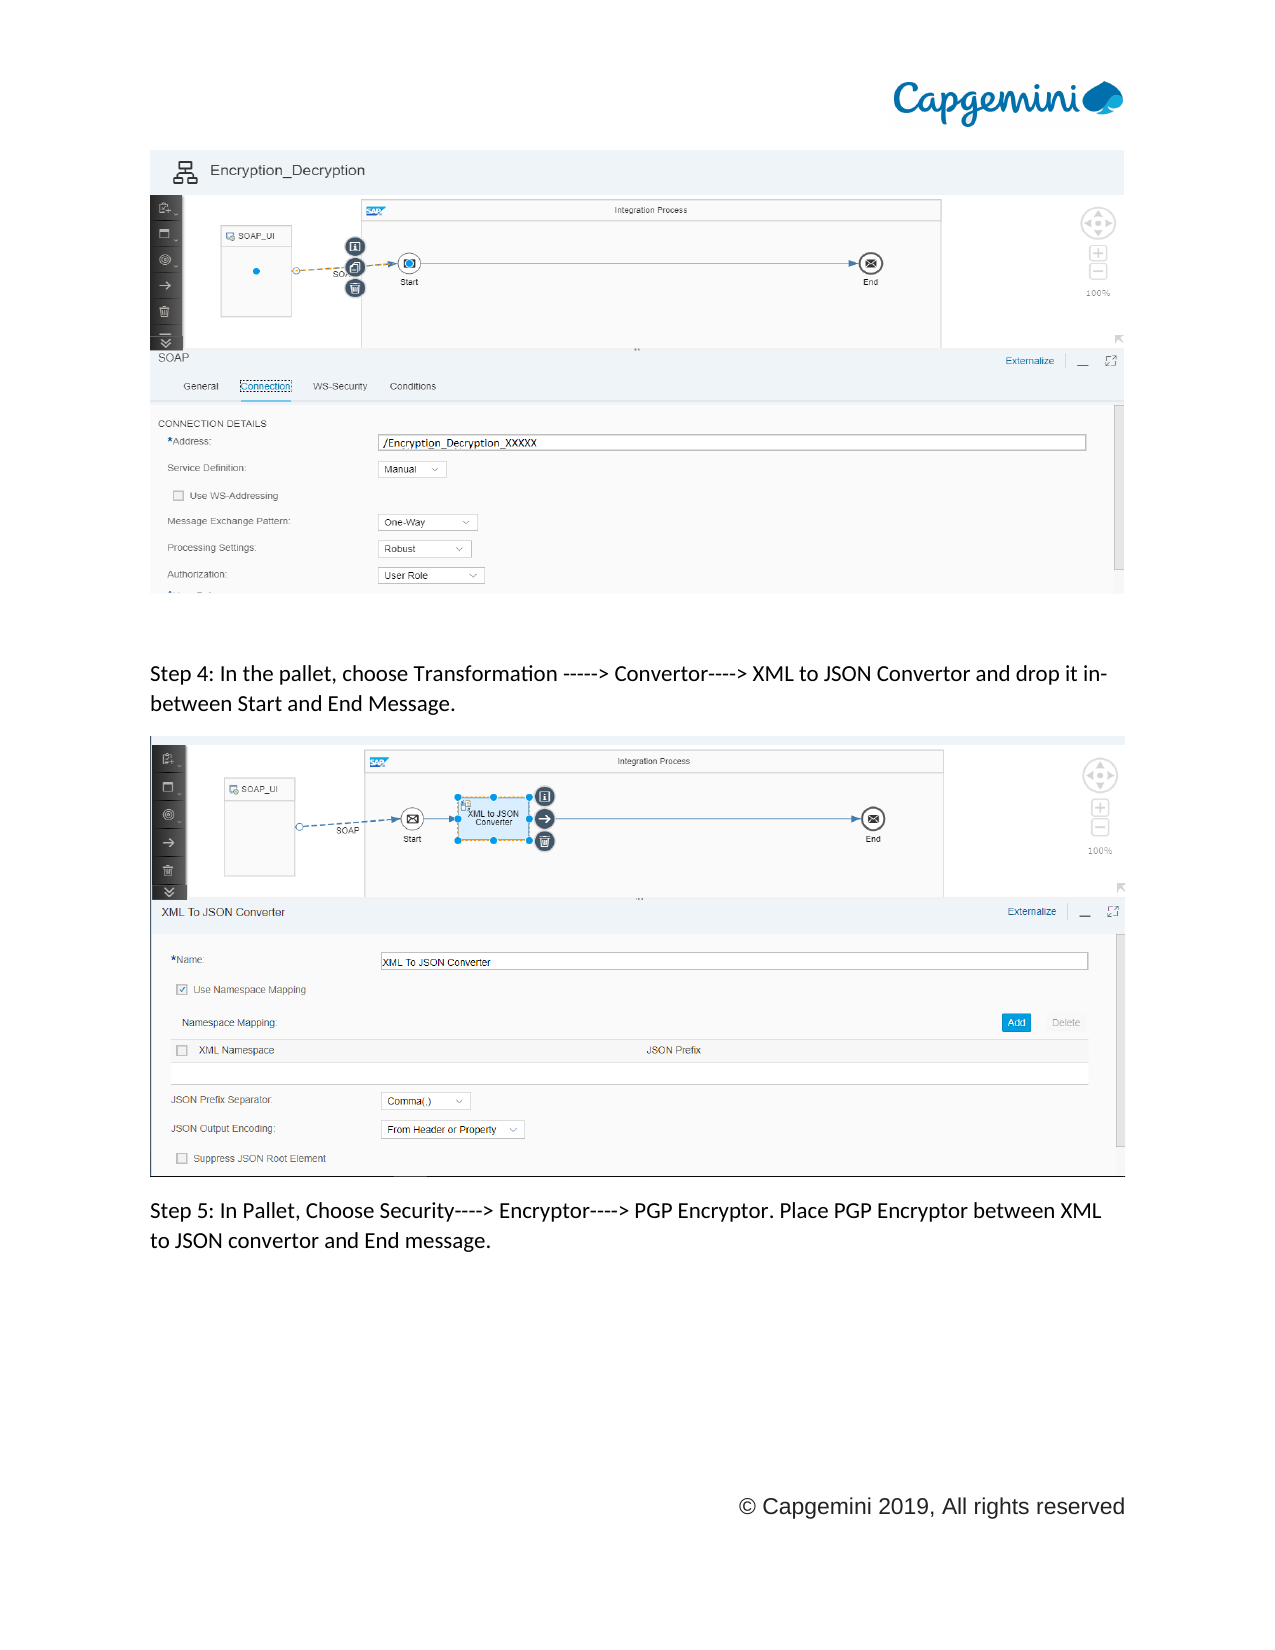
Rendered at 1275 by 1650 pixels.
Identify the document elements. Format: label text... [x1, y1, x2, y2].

text Step 4: In the pallet, choose Transformation -----> Convertor----> XML to JSON Convertor and drop it in-between Start and End Message. [150, 659, 1125, 717]
text Step 5: In Pallet, Choose Security----> Encryptor----> PGP Encryptor. Place PGP Encryptor between XML to JSON convertor and End message. [150, 1196, 1125, 1254]
picture [150, 150, 1124, 594]
picture [889, 75, 1125, 129]
picture [150, 736, 1125, 1177]
